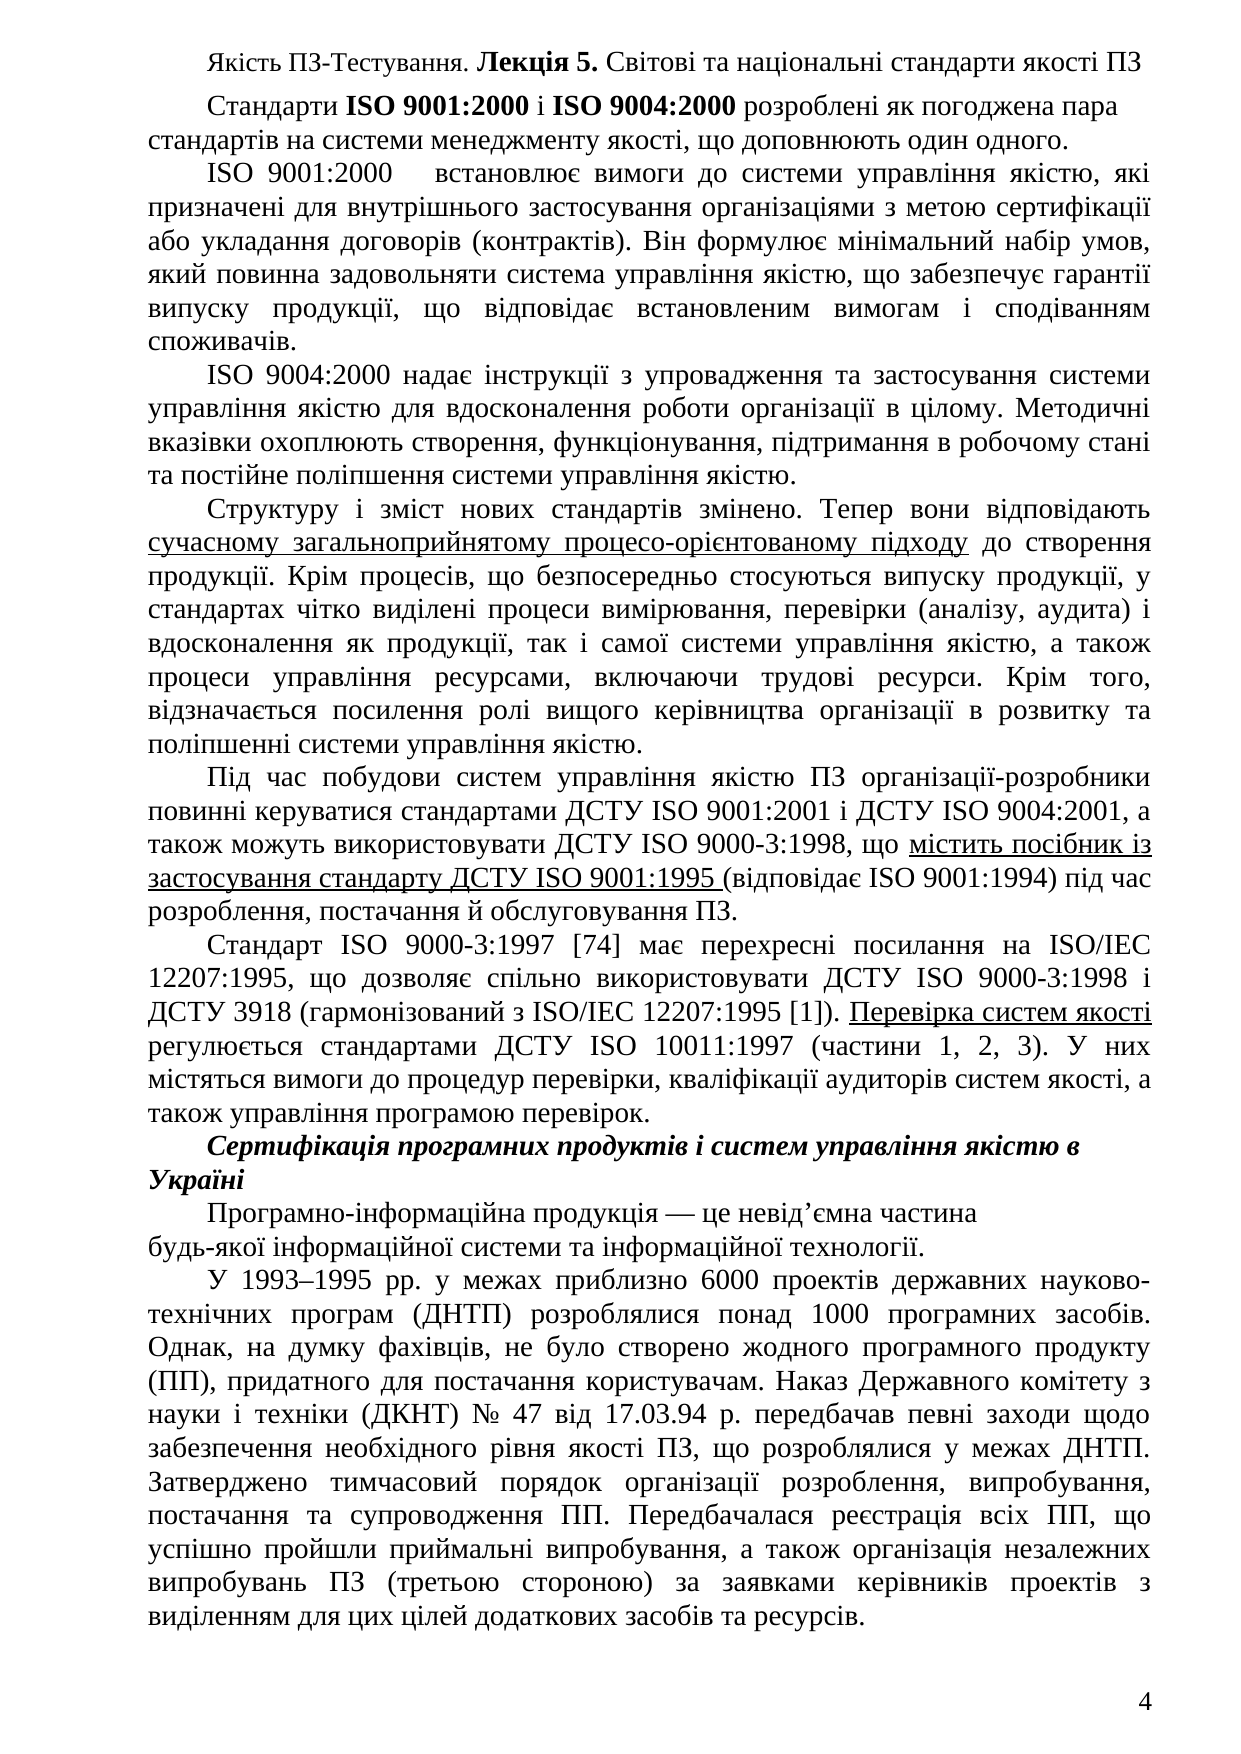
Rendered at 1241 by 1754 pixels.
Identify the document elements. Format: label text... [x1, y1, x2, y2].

text Структуру і зміст нових стандартів змінено. Тепер вони відповідають сучасному загальноприйнятому процесо-орієнтованому підходу до створення продукції. Крім процесів, що безпосередньо стосуються випуску продукції, у стандартах чітко виділені процеси вимірювання, перевірки (аналізу, аудита) і вдосконалення як продукції, так і самої системи управління якістю, а також процеси управління ресурсами, включаючи трудові ресурси. Крім того, відзначається посилення ролі вищого керівництва організації в розвитку та поліпшенні системи управління якістю. [148, 491, 1152, 759]
text Сертифікація програмних продуктів і систем управління якістю в Україні [148, 1128, 1152, 1195]
text ISO 9001:2000 встановлює вимоги до системи управління якістю, які призначені для внутрішнього застосування організаціями з метою сертифікації або укладання договорів (контрактів). Він формулює мінімальний набір умов, який повинна задовольняти система управління якістю, що забезпечує гарантії випуску продукції, що відповідає встановленим вимогам і сподіванням споживачів. [148, 156, 1152, 357]
text Програмно-інформаційна продукція — це невід’ємна частина будь-якої інформаційної системи та інформаційної технології. [148, 1195, 1152, 1262]
text Стандарти ISO 9001:2000 і ISO 9004:2000 розроблені як погоджена пара стандартів на системи менеджменту якості, що доповнюють один одного. [148, 88, 1152, 156]
text ISO 9004:2000 надає інструкції з упровадження та застосування системи управління якістю для вдосконалення роботи організації в цілому. Методичні вказівки охоплюють створення, функціонування, підтримання в робочому стані та постійне поліпшення системи управління якістю. [148, 357, 1152, 491]
text У 1993–1995 рр. у межах приблизно 6000 проектів державних науково-технічних програм (ДНТП) розроблялися понад 1000 програмних засобів. Однак, на думку фахівців, не було створено жодного програмного продукту (ПП), придатного для постачання користувачам. Наказ Державного комітету з науки і техніки (ДКНТ) № 47 від 17.03.94 р. передбачав певні заходи щодо забезпечення необхідного рівня якості ПЗ, що розроблялися у межах ДНТП. Затверджено тимчасовий порядок організації розроблення, випробування, постачання та супроводження ПП. Передбачалася реєстрація всіх ПП, що успішно пройшли приймальні випробування, а також організація незалежних випробувань ПЗ (третьою стороною) за заявками керівників проектів з виділенням для цих цілей додаткових засобів та ресурсів. [148, 1262, 1152, 1631]
text Стандарт ISO 9000-3:1997 [74] має перехресні посилання на ISO/IEC 12207:1995, що дозволяє спільно використовувати ДСТУ ISO 9000-3:1998 і ДСТУ 3918 (гармонізований з ISO/IEC 12207:1995 [1]). Перевірка систем якості регулюється стандартами ДСТУ ISO 10011:1997 (частини 1, 2, 3). У них містяться вимоги до процедур перевірки, кваліфікації аудиторів систем якості, а також управління програмою перевірок. [148, 927, 1152, 1128]
text Під час побудови систем управління якістю ПЗ організації-розробники повинні керуватися стандартами ДСТУ ISO 9001:2001 і ДСТУ ISO 9004:2001, а також можуть використовувати ДСТУ ISO 9000-3:1998, що містить посібник із застосування стандарту ДСТУ ISO 9001:1995 (відповідає ISO 9001:1994) під час розроблення, постачання й обслуговування ПЗ. [148, 759, 1152, 927]
